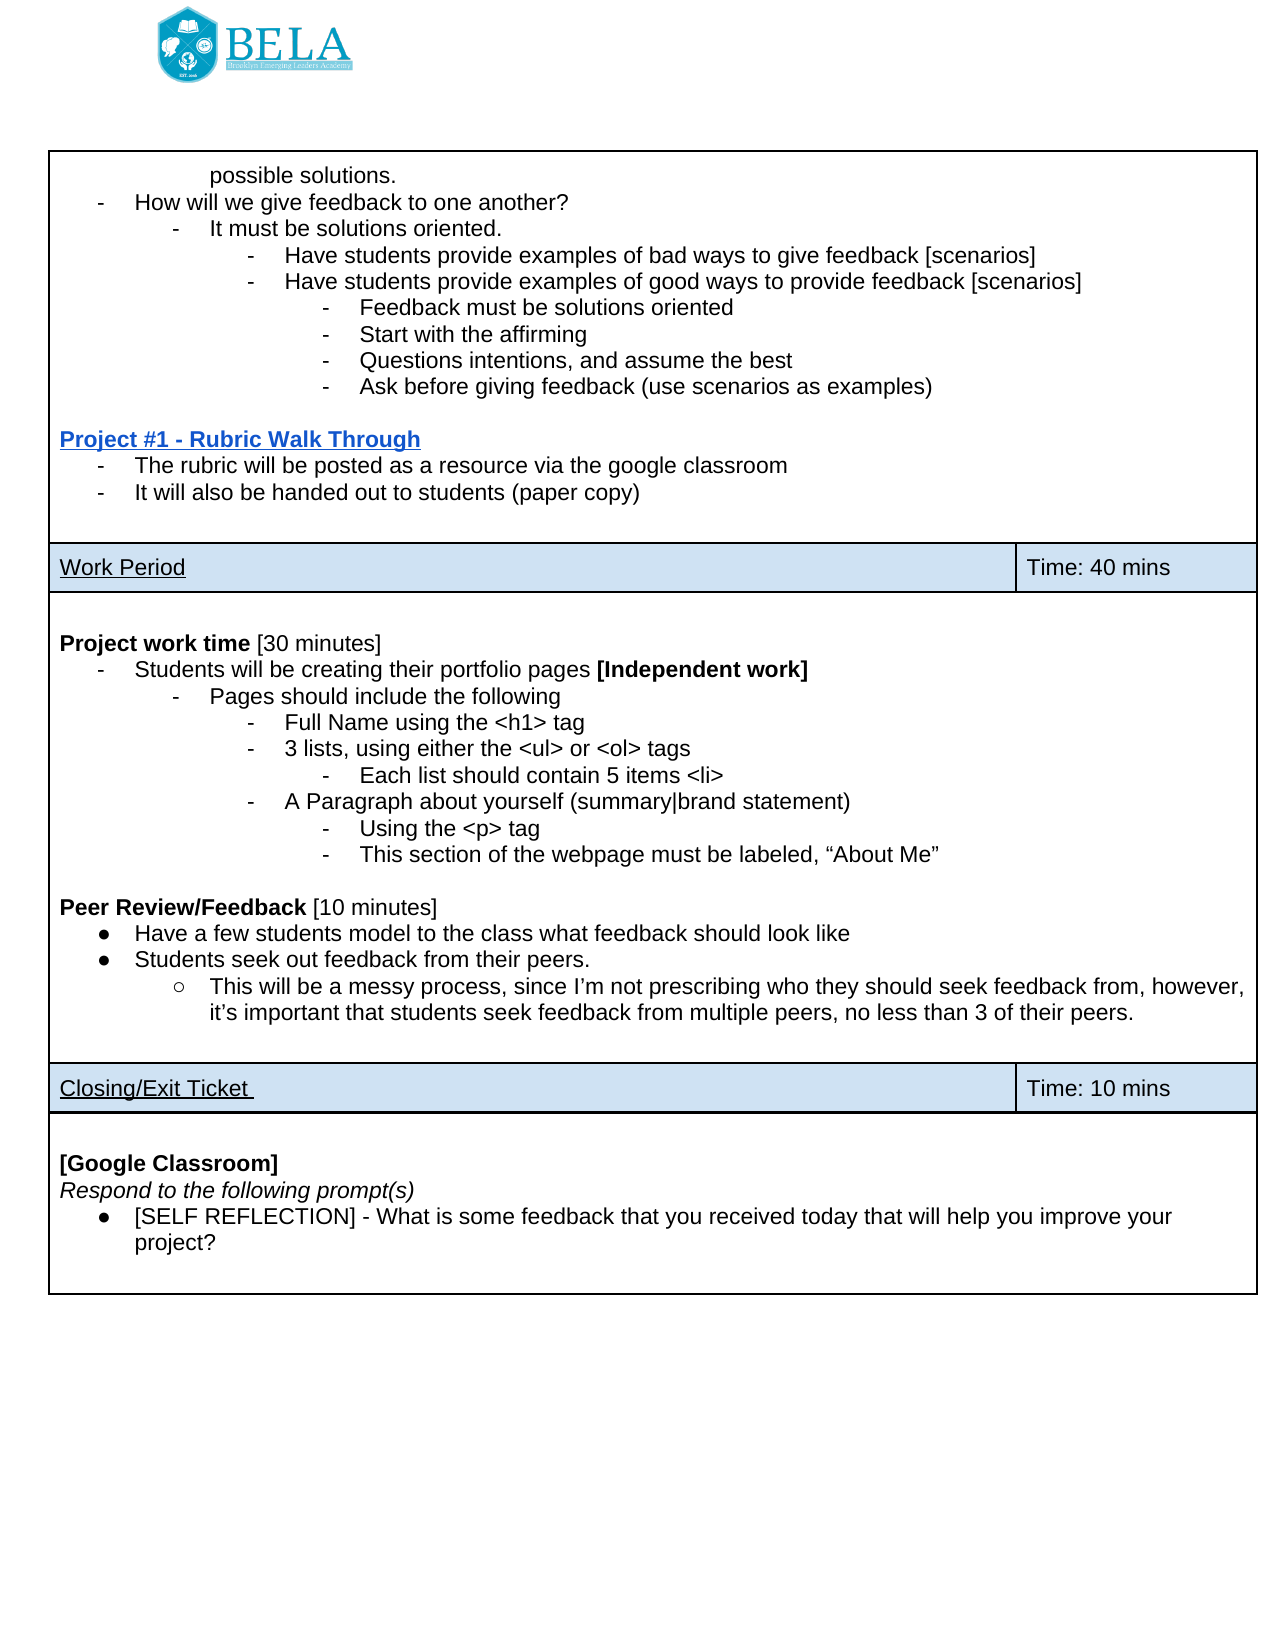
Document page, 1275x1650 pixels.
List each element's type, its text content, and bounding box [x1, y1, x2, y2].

table_cell Work Period [50, 544, 1015, 591]
table_cell Time: 40 mins [1017, 544, 1256, 591]
table_cell Closing/Exit Ticket [50, 1064, 1015, 1111]
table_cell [50, 152, 1256, 542]
picture [150, 0, 356, 85]
table_cell Project work time [30 minutes] Students will be creating their portfolio pages [Independent work] Pages should include the following Full Name using the <h1> tag 3 lists, using either the <ul> or <ol> tags Each list should contain 5 items <li> A Paragraph about yourself (summary|brand statement) Using the <p> tag This section of the webpage must be labeled, “About Me” Peer Review/Feedback [10 minutes] Have a few students model to the class what feedback should look like Students seek out feedback from their peers. This will be a messy process, since I’m not prescribing who they should seek feedback from, however, it’s important that students seek feedback from multiple peers, no less than 3 of their peers. [50, 593, 1256, 1062]
table_cell Time: 10 mins [1017, 1064, 1256, 1111]
table_cell [Google Classroom] Respond to the following prompt(s) [SELF REFLECTION] - What is some feedback that you received today that will help you improve your project? [50, 1114, 1256, 1292]
